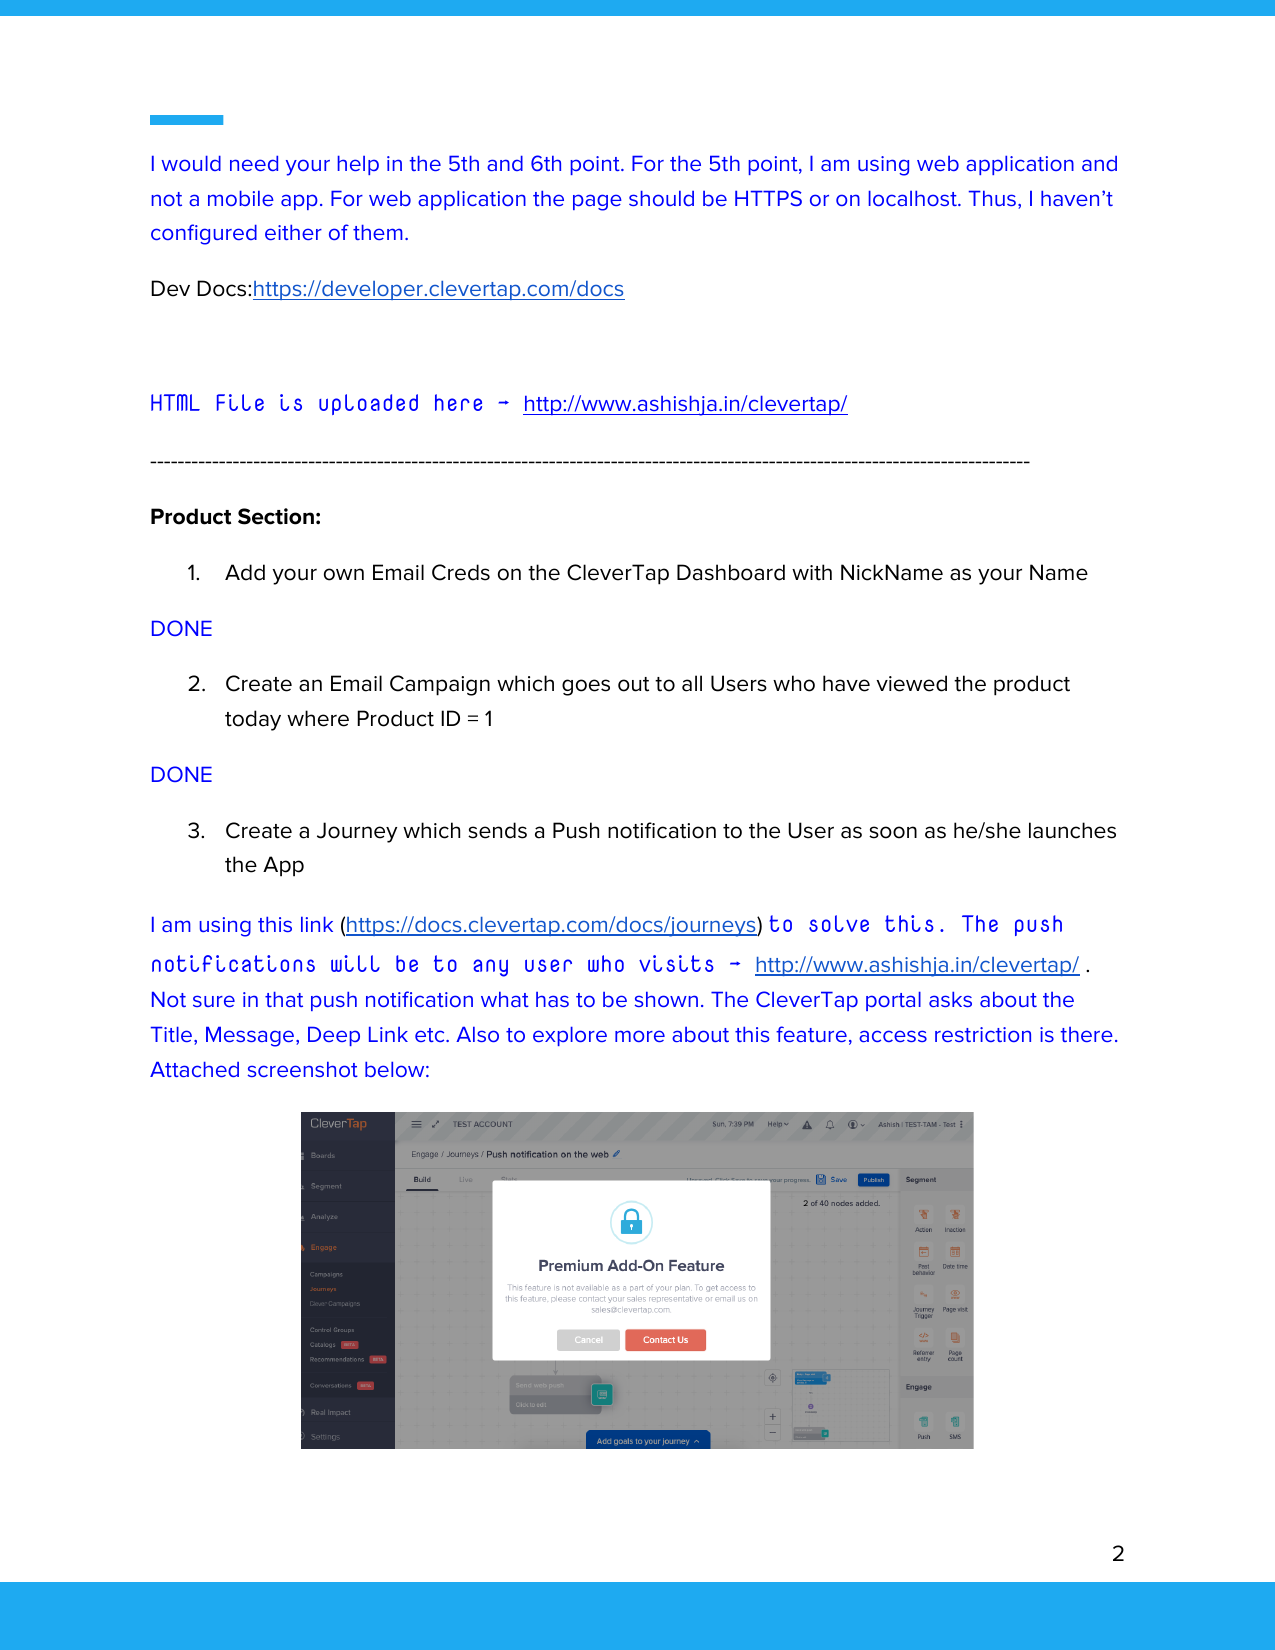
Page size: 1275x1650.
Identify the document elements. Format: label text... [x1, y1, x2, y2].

text -------------------------------------------------------------------------------------------------------------------------------- [150, 448, 1125, 476]
text DONE [150, 615, 1125, 643]
text I am using this link (https://docs.clevertap.com/docs/journeys) to solve this. The push notifications will be to any user who visits → http://www.ashishja.in/clevertap/ . Not sure in that push notification what has to be shown. The CleverTap portal asks about the Title, Message, Deep Link etc. Also to explore more about this feature, access restriction is there. Attached screenshot below: [150, 908, 1125, 1084]
picture [301, 1112, 974, 1449]
picture [0, 0, 1275, 16]
text HTML File is uploaded here → http://www.ashishja.in/clevertap/ [150, 387, 1125, 419]
list Create an Email Campaign which goes out to all Users who have viewed the product today where Product ID = 1 [187, 671, 1125, 733]
picture [150, 115, 224, 125]
text Product Section: [150, 503, 1125, 531]
list Create a Journey which sends a Push notification to the User as soon as he/she launches the App [187, 817, 1125, 880]
text DONE [150, 761, 1125, 789]
picture [0, 1582, 1275, 1650]
text Dev Docs:https://developer.clevertap.com/docs [150, 276, 1125, 303]
text I would need your help in the 5th and 6th point. For the 5th point, I am using web application and not a mobile app. For web application the page should be HTTPS or on localhost. Thus, I haven’t configured either of them. [150, 150, 1125, 248]
list Add your own Email Creds on the CleverTap Dashboard with NickName as your Name [187, 559, 1125, 587]
